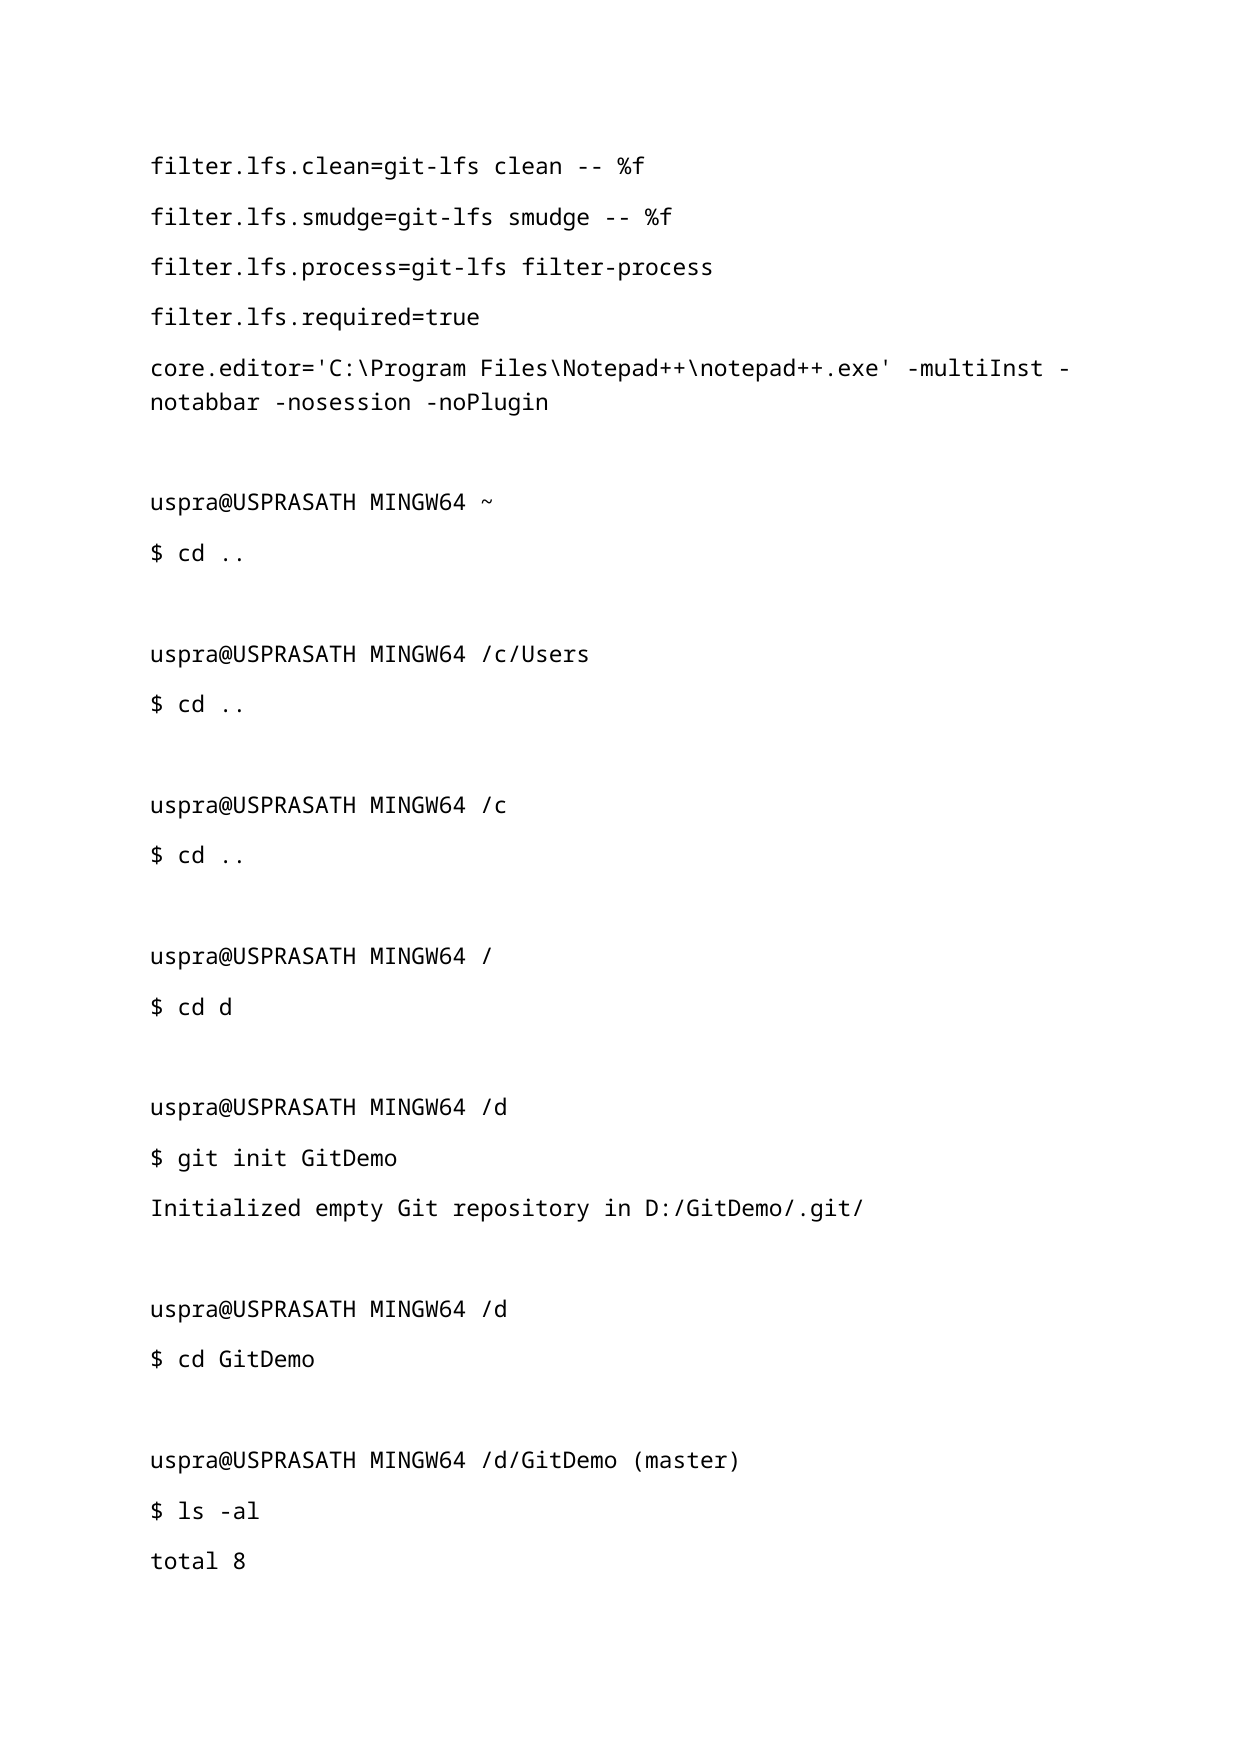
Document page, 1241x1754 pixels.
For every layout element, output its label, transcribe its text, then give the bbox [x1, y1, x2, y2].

text $ cd .. [150, 839, 1090, 870]
text $ git init GitDemo [150, 1142, 1090, 1173]
text uspra@USPRASATH MINGW64 /c/Users [150, 637, 1090, 669]
text uspra@USPRASATH MINGW64 /d [150, 1091, 1090, 1122]
text Initialized empty Git repository in D:/GitDemo/.git/ [150, 1192, 1090, 1223]
text $ cd .. [150, 537, 1090, 568]
text uspra@USPRASATH MINGW64 /d [150, 1293, 1090, 1324]
text uspra@USPRASATH MINGW64 / [150, 940, 1090, 971]
text filter.lfs.process=git-lfs filter-process [150, 251, 1090, 282]
text filter.lfs.clean=git-lfs clean -- %f [150, 150, 1090, 181]
text filter.lfs.smudge=git-lfs smudge -- %f [150, 200, 1090, 232]
text $ ls -al [150, 1494, 1090, 1526]
text core.editor='C:\Program Files\Notepad++\notepad++.exe' -multiInst -notabbar -nosession -noPlugin [150, 352, 1090, 417]
text uspra@USPRASATH MINGW64 /c [150, 789, 1090, 820]
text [150, 1444, 1090, 1475]
text total 8 [150, 1545, 1090, 1576]
text uspra@USPRASATH MINGW64 ~ [150, 486, 1090, 517]
text $ cd .. [150, 688, 1090, 719]
text filter.lfs.required=true [150, 301, 1090, 332]
text $ cd GitDemo [150, 1343, 1090, 1374]
text $ cd d [150, 990, 1090, 1022]
